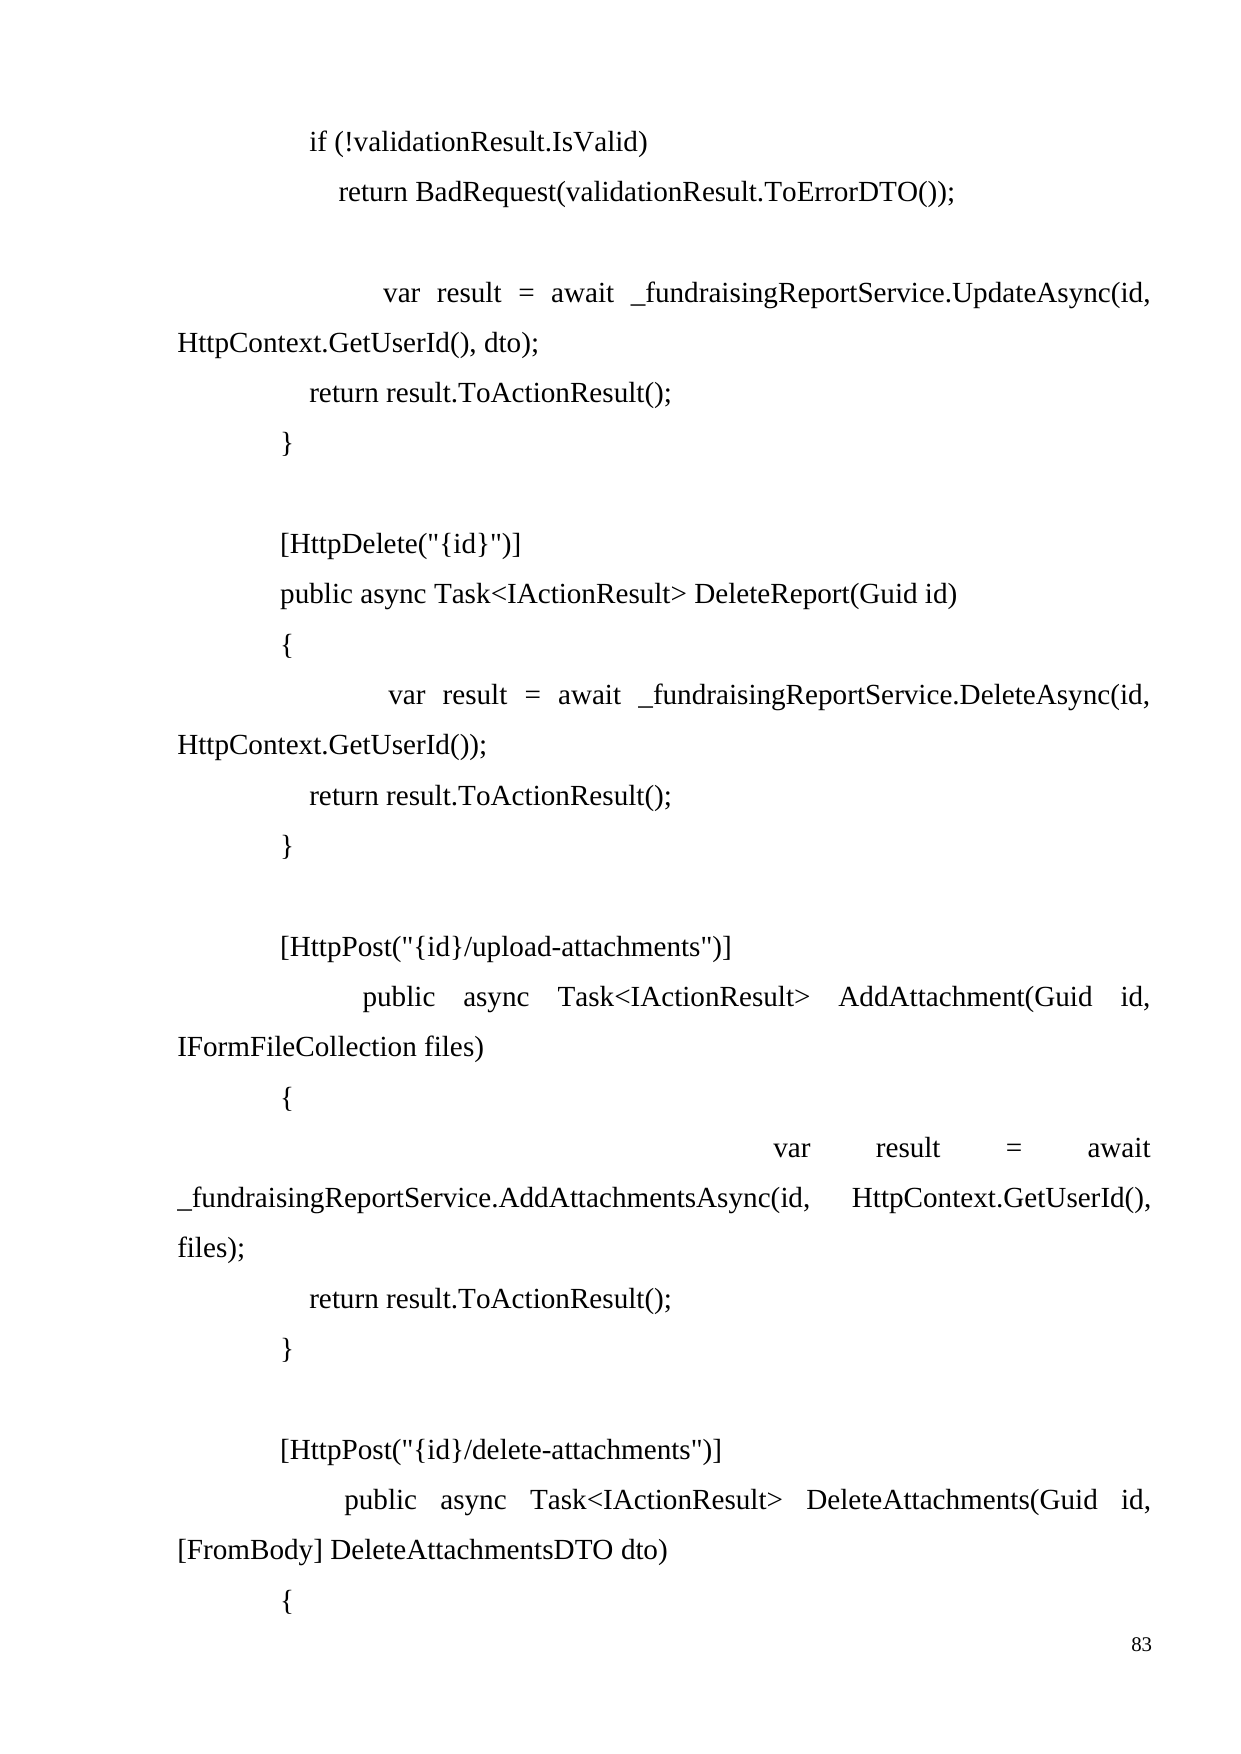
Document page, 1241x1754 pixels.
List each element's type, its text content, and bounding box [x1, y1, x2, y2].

text return result.ToActionResult(); [177, 375, 1152, 409]
text { [177, 627, 1152, 660]
text { [177, 1080, 1152, 1113]
text } [177, 426, 1152, 459]
text var result = await _fundraisingReportService.AddAttachmentsAsync(id, HttpContext.GetUserId(), files); [177, 1130, 1152, 1264]
text var result = await _fundraisingReportService.UpdateAsync(id, HttpContext.GetUserId(), dto); [177, 275, 1152, 358]
text [HttpDelete("{id}")] [177, 526, 1152, 560]
text return BadRequest(validationResult.ToErrorDTO()); [177, 174, 1152, 208]
text public async Task<IActionResult> DeleteReport(Guid id) [177, 577, 1152, 610]
text } [177, 828, 1152, 862]
text [HttpPost("{id}/delete-attachments")] [177, 1432, 1152, 1465]
text var result = await _fundraisingReportService.DeleteAsync(id, HttpContext.GetUserId()); [177, 677, 1152, 761]
text return result.ToActionResult(); [177, 1281, 1152, 1314]
text { [177, 1583, 1152, 1616]
text public async Task<IActionResult> DeleteAttachments(Guid id, [FromBody] DeleteAttachmentsDTO dto) [177, 1482, 1152, 1566]
text public async Task<IActionResult> AddAttachment(Guid id, IFormFileCollection files) [177, 979, 1152, 1063]
text } [177, 1331, 1152, 1365]
text if (!validationResult.IsValid) [177, 124, 1152, 157]
text return result.ToActionResult(); [177, 778, 1152, 811]
text [HttpPost("{id}/upload-attachments")] [177, 929, 1152, 962]
